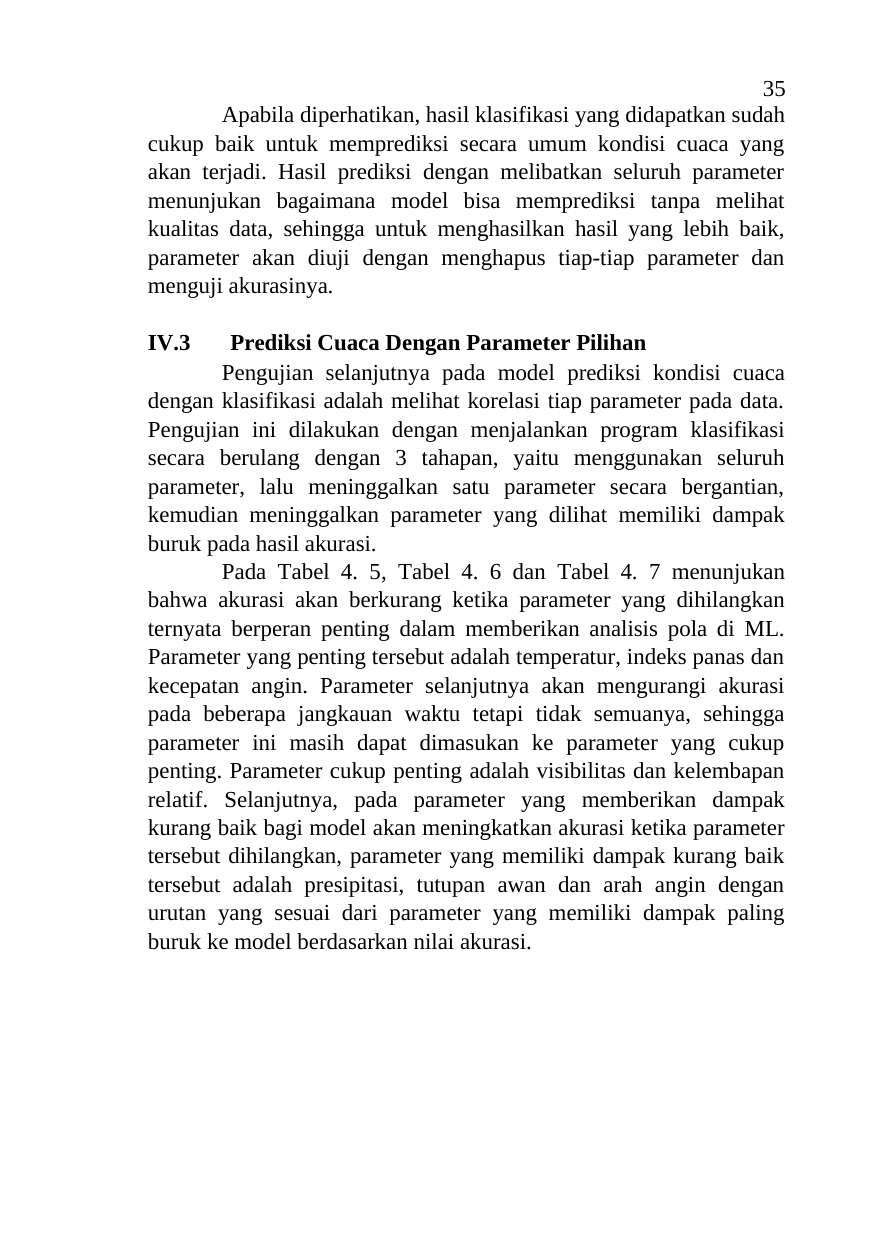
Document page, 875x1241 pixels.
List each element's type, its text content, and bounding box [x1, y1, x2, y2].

text Pada Tabel 4. 5, Tabel 4. 6 dan Tabel 4. 7 menunjukan bahwa akurasi akan berkurang ketika parameter yang dihilangkan ternyata berperan penting dalam memberikan analisis pola di ML. Parameter yang penting tersebut adalah temperatur, indeks panas dan kecepatan angin. Parameter selanjutnya akan mengurangi akurasi pada beberapa jangkauan waktu tetapi tidak semuanya, sehingga parameter ini masih dapat dimasukan ke parameter yang cukup penting. Parameter cukup penting adalah visibilitas dan kelembapan relatif. Selanjutnya, pada parameter yang memberikan dampak kurang baik bagi model akan meningkatkan akurasi ketika parameter tersebut dihilangkan, parameter yang memiliki dampak kurang baik tersebut adalah presipitasi, tutupan awan dan arah angin dengan urutan yang sesuai dari parameter yang memiliki dampak paling buruk ke model berdasarkan nilai akurasi. [148, 558, 785, 954]
text Apabila diperhatikan, hasil klasifikasi yang didapatkan sudah cukup baik untuk memprediksi secara umum kondisi cuaca yang akan terjadi. Hasil prediksi dengan melibatkan seluruh parameter menunjukan bagaimana model bisa memprediksi tanpa melihat kualitas data, sehingga untuk menghasilkan hasil yang lebih baik, parameter akan diuji dengan menghapus tiap-tiap parameter dan menguji akurasinya. [148, 101, 785, 298]
subtitle Prediksi Cuaca Dengan Parameter Pilihan [148, 329, 785, 355]
text Pengujian selanjutnya pada model prediksi kondisi cuaca dengan klasifikasi adalah melihat korelasi tiap parameter pada data. Pengujian ini dilakukan dengan menjalankan program klasifikasi secara berulang dengan 3 tahapan, yaitu menggunakan seluruh parameter, lalu meninggalkan satu parameter secara bergantian, kemudian meninggalkan parameter yang dilihat memiliki dampak buruk pada hasil akurasi. [148, 359, 785, 556]
